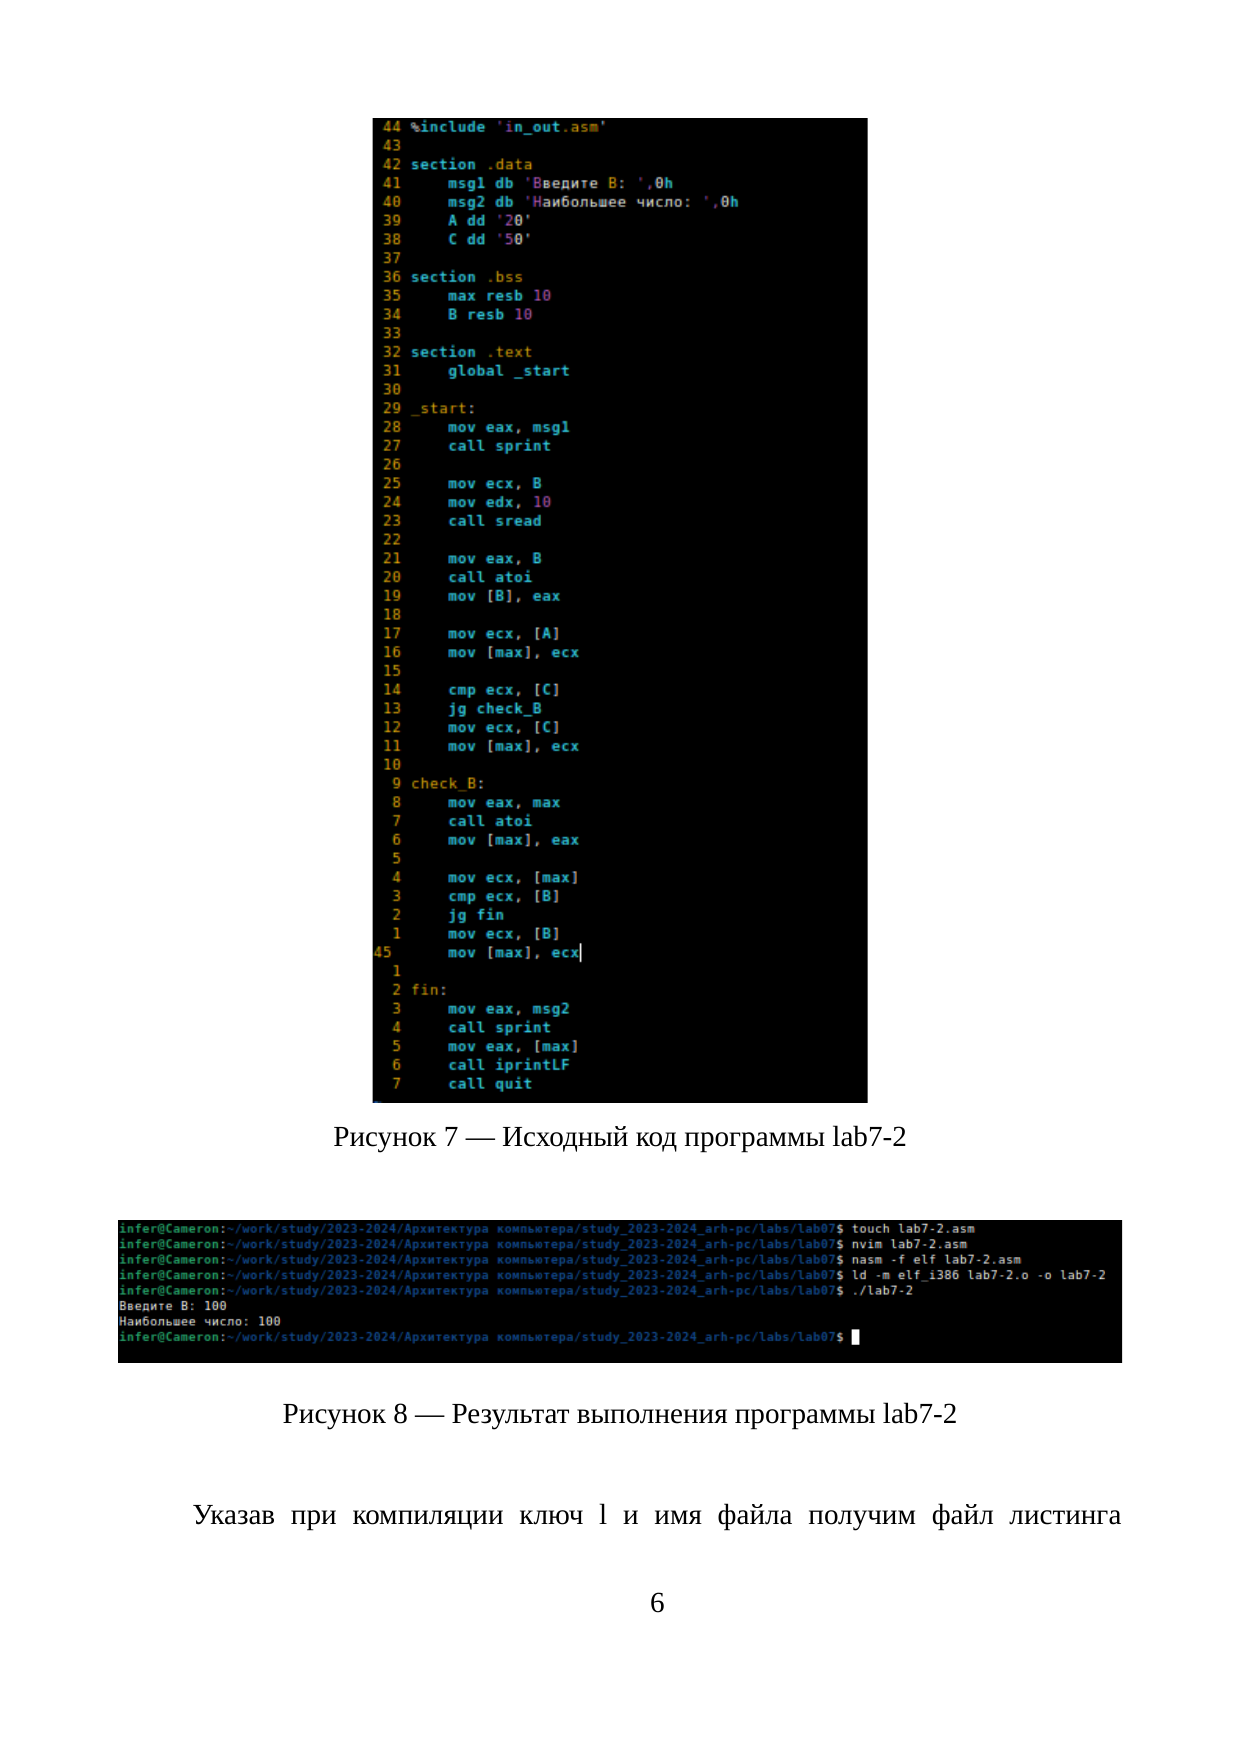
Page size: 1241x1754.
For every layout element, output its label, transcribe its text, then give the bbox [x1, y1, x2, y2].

picture [372, 118, 868, 1103]
text Рисунок 8 — Результат выполнения программы lab7-2 [118, 1363, 1122, 1430]
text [118, 1497, 1122, 1530]
picture [118, 1220, 1123, 1363]
